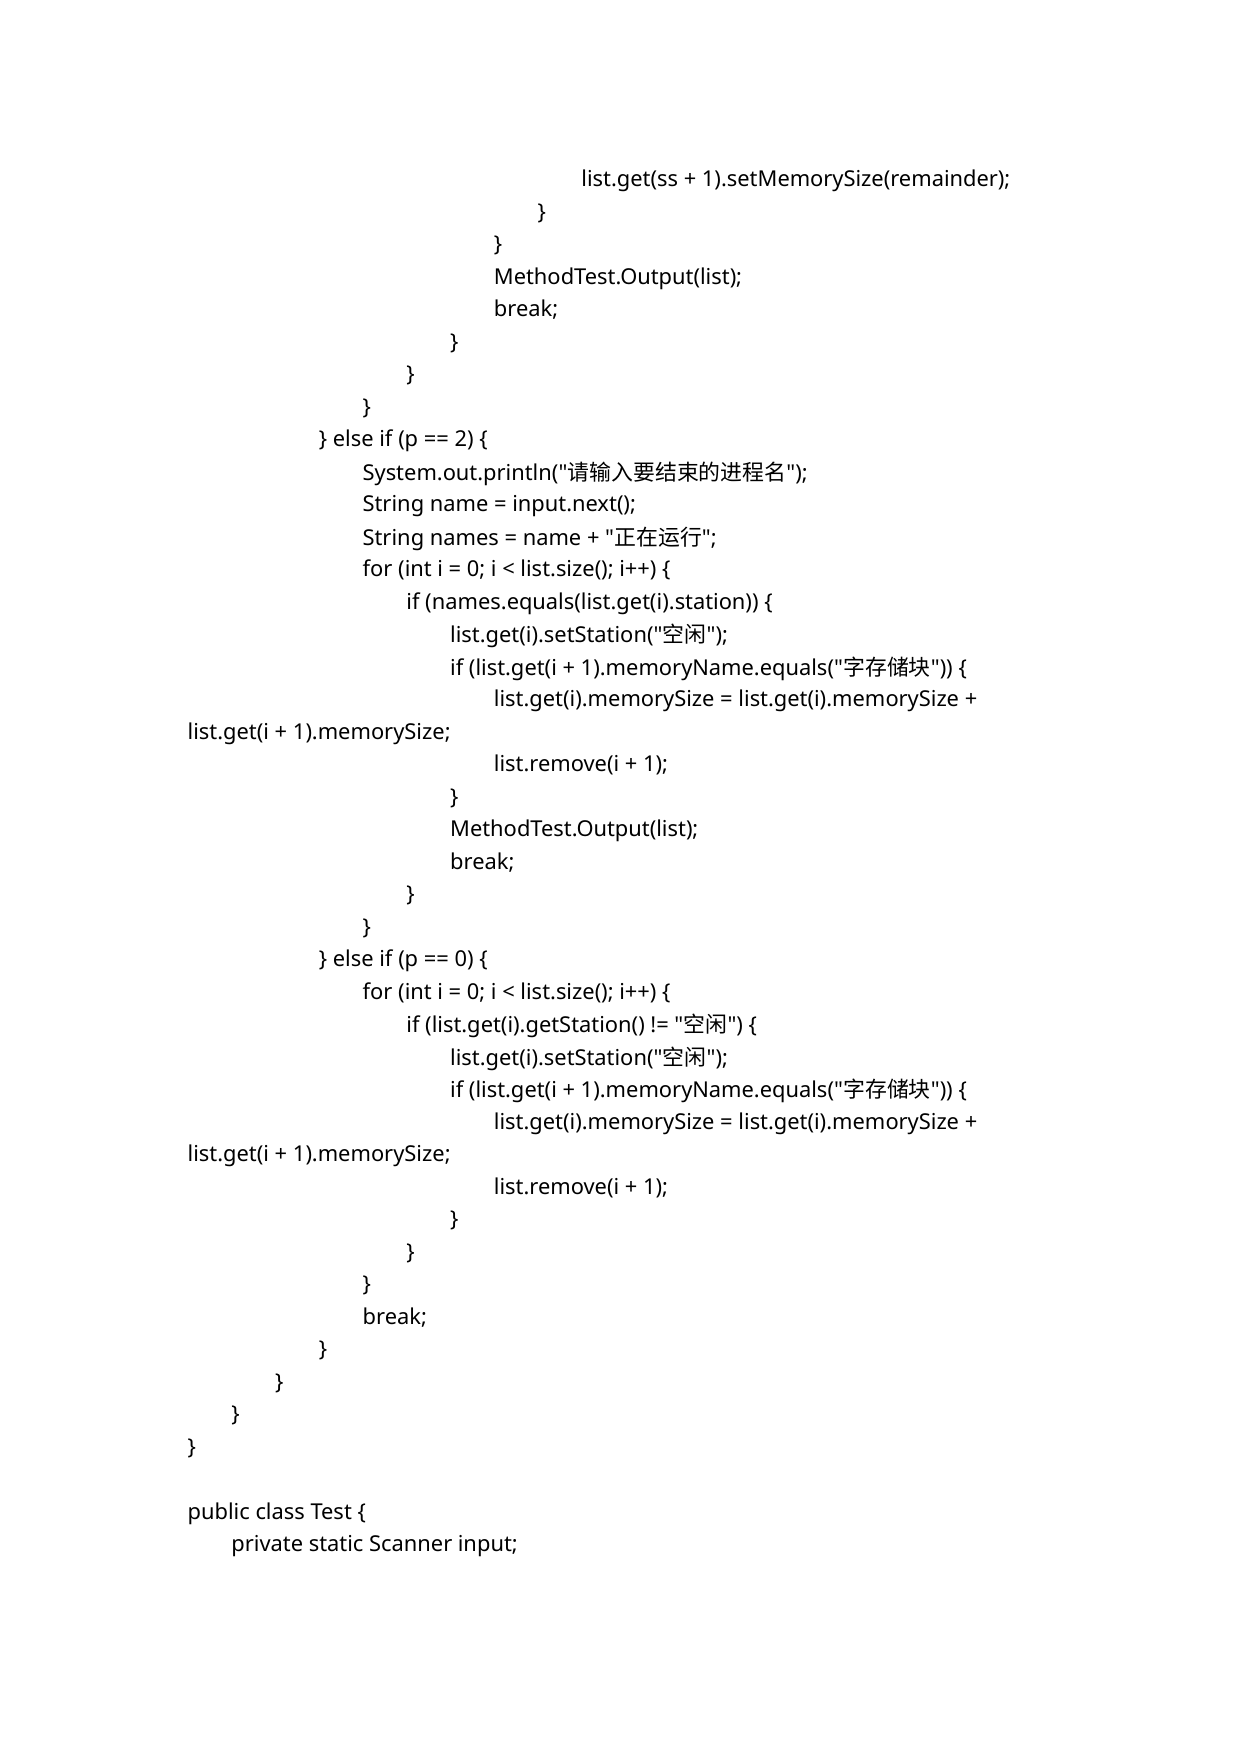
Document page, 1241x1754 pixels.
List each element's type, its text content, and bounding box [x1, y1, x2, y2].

text list.get(i).memorySize = list.get(i).memorySize + list.get(i + 1).memorySize; [187, 1104, 1053, 1169]
text list.get(ss + 1).setMemorySize(remainder); [187, 162, 1053, 194]
text break; [187, 1299, 1053, 1332]
text } [187, 877, 1053, 909]
text if (list.get(i + 1).memoryName.equals("字存储块")) { [187, 1072, 1053, 1104]
text public class Test { [187, 1494, 1053, 1527]
text } [187, 227, 1053, 259]
text String names = name + "正在运行"; [187, 519, 1053, 552]
text MethodTest.Output(list); [187, 812, 1053, 844]
text for (int i = 0; i < list.size(); i++) { [187, 974, 1053, 1007]
text MethodTest.Output(list); [187, 259, 1053, 292]
text } [187, 324, 1053, 357]
text } [187, 194, 1053, 227]
text list.get(i).memorySize = list.get(i).memorySize + list.get(i + 1).memorySize; [187, 682, 1053, 747]
text } [187, 1202, 1053, 1234]
text } else if (p == 0) { [187, 942, 1053, 974]
text } [187, 1364, 1053, 1397]
text if (names.equals(list.get(i).station)) { [187, 584, 1053, 617]
text } [187, 909, 1053, 942]
text String name = input.next(); [187, 487, 1053, 519]
text for (int i = 0; i < list.size(); i++) { [187, 552, 1053, 584]
text if (list.get(i + 1).memoryName.equals("字存储块")) { [187, 649, 1053, 682]
text } [187, 1332, 1053, 1364]
text } [187, 779, 1053, 812]
text list.remove(i + 1); [187, 747, 1053, 779]
text break; [187, 844, 1053, 877]
text } [187, 357, 1053, 389]
text if (list.get(i).getStation() != "空闲") { [187, 1007, 1053, 1039]
text list.get(i).setStation("空闲"); [187, 617, 1053, 649]
text list.get(i).setStation("空闲"); [187, 1039, 1053, 1072]
text } [187, 1429, 1053, 1462]
text } [187, 389, 1053, 422]
text } [187, 1397, 1053, 1429]
text private static Scanner input; [187, 1527, 1053, 1559]
text } else if (p == 2) { [187, 422, 1053, 454]
text break; [187, 292, 1053, 324]
text list.remove(i + 1); [187, 1169, 1053, 1202]
text } [187, 1267, 1053, 1299]
text } [187, 1234, 1053, 1267]
text System.out.println("请输入要结束的进程名"); [187, 454, 1053, 487]
